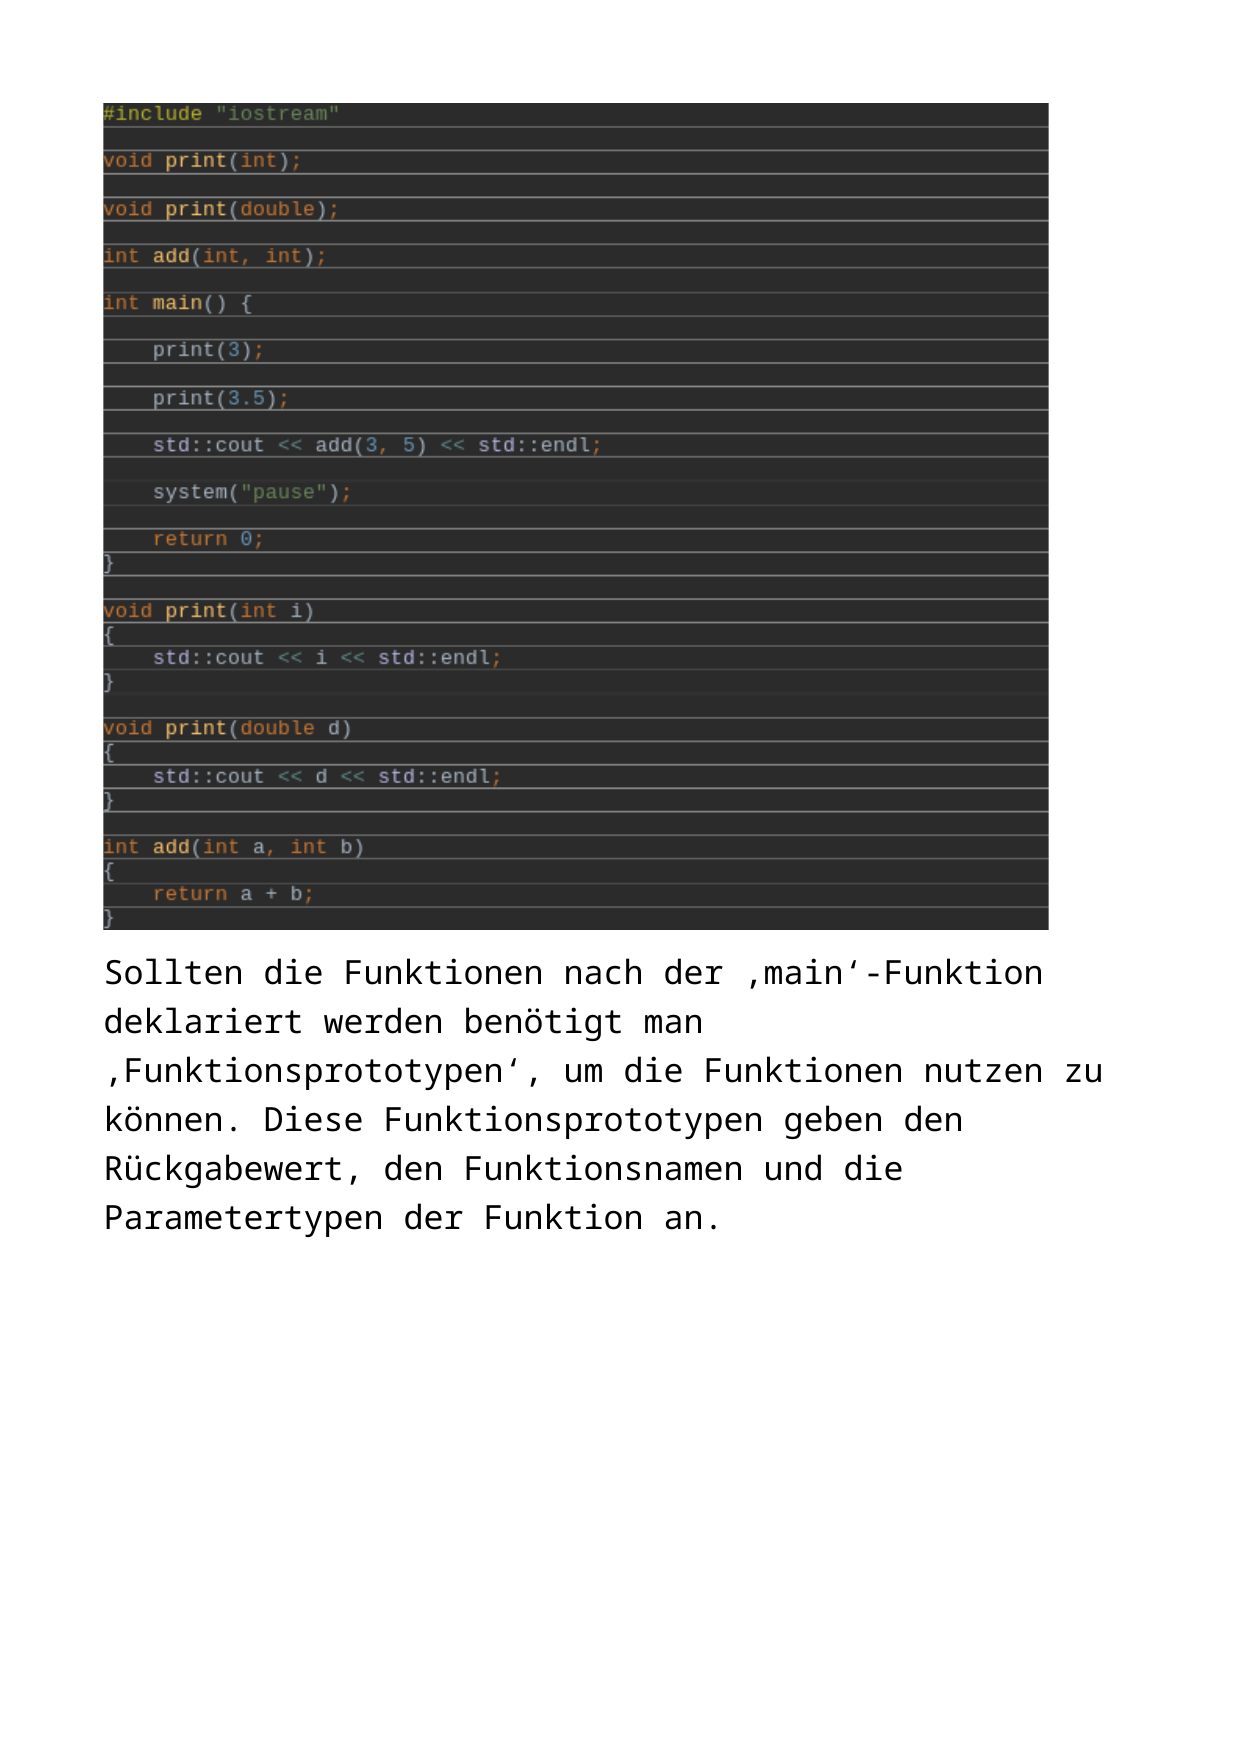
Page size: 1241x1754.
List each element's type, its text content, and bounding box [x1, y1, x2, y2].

text Sollten die Funktionen nach der ‚main‘-Funktion deklariert werden benötigt man ‚Funktionsprototypen‘, um die Funktionen nutzen zu können. Diese Funktionsprototypen geben den Rückgabewert, den Funktionsnamen und die Parametertypen der Funktion an. [103, 949, 1137, 1239]
